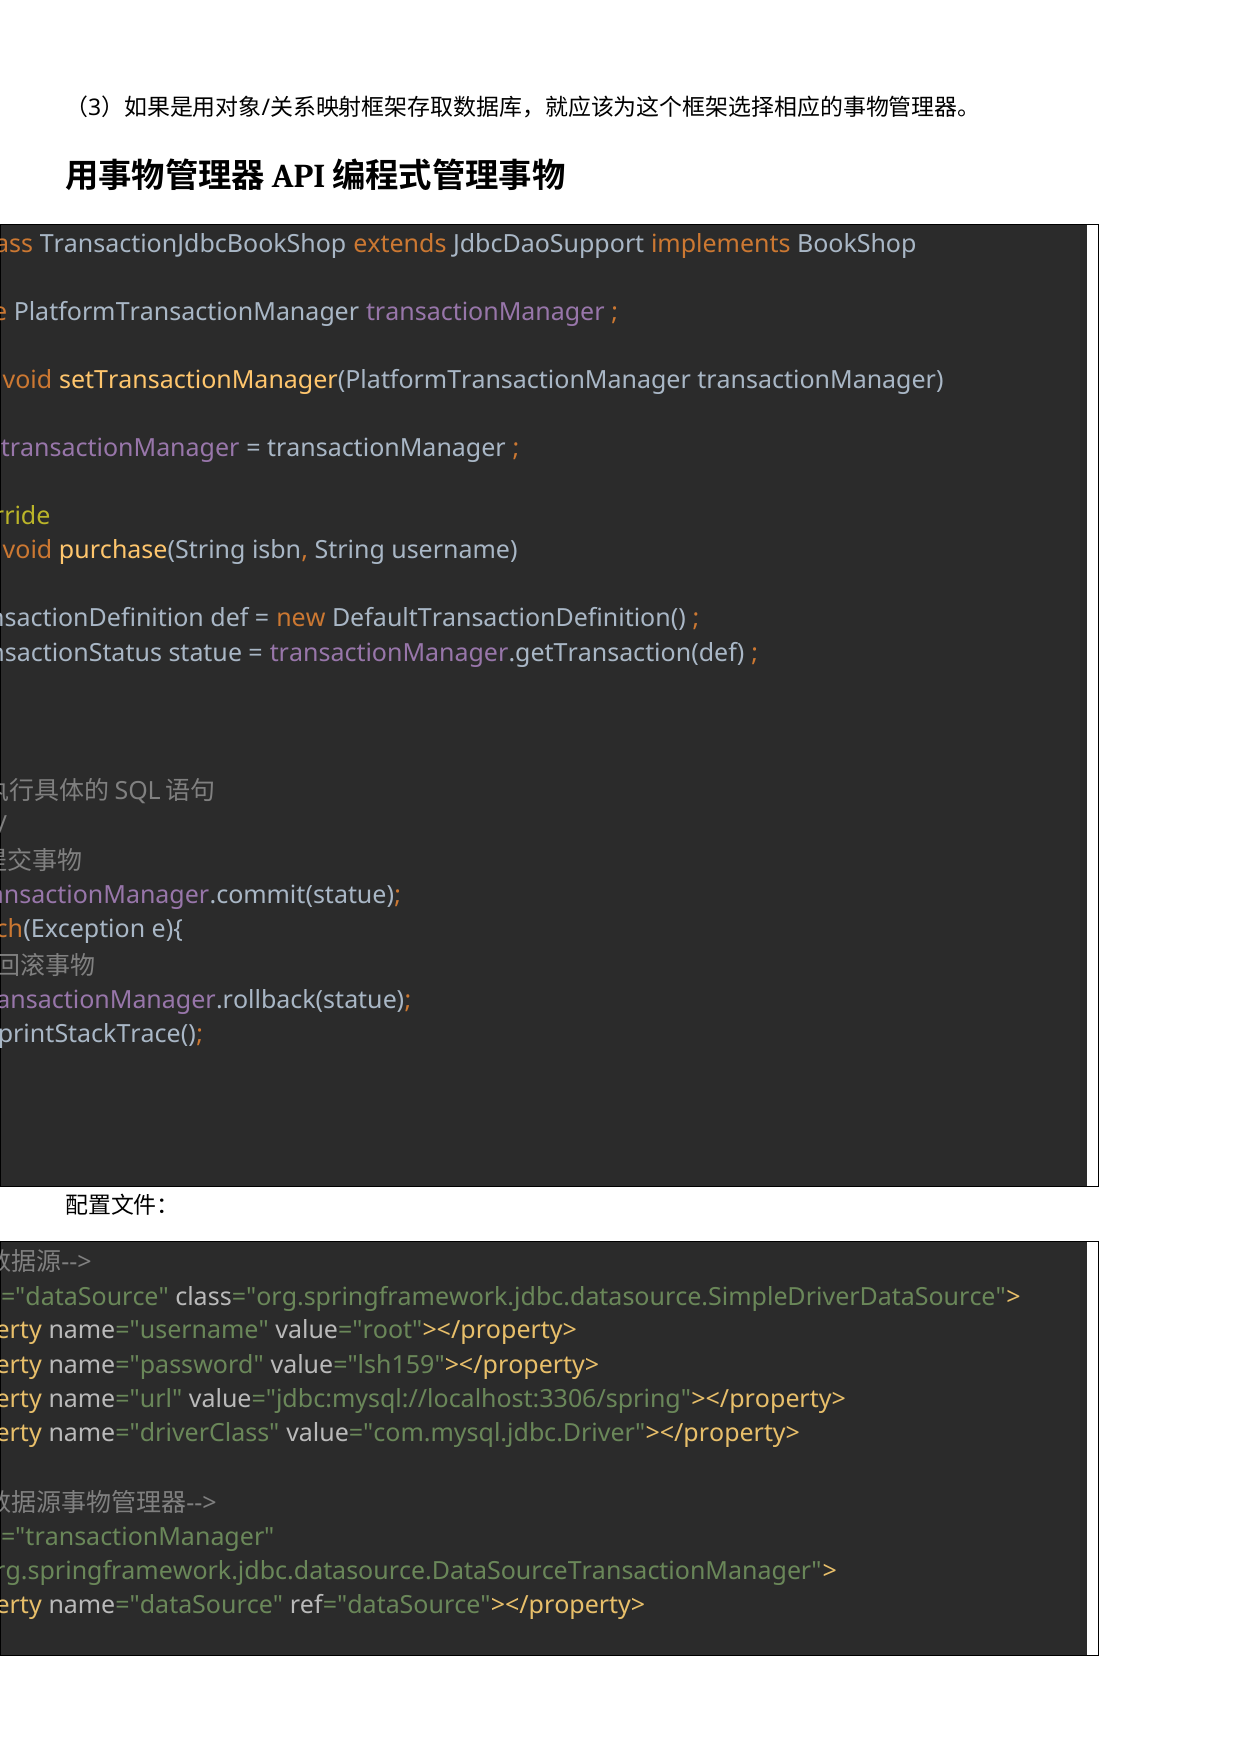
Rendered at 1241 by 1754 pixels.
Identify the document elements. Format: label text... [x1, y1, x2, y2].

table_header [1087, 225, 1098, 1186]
subtitle 用事物管理器API编程式管理事物 [65, 149, 1175, 197]
text 配置文件： [65, 1187, 1175, 1220]
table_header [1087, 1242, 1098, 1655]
text （3）如果是用对象/关系映射框架存取数据库，就应该为这个框架选择相应的事物管理器。 [65, 89, 1175, 122]
